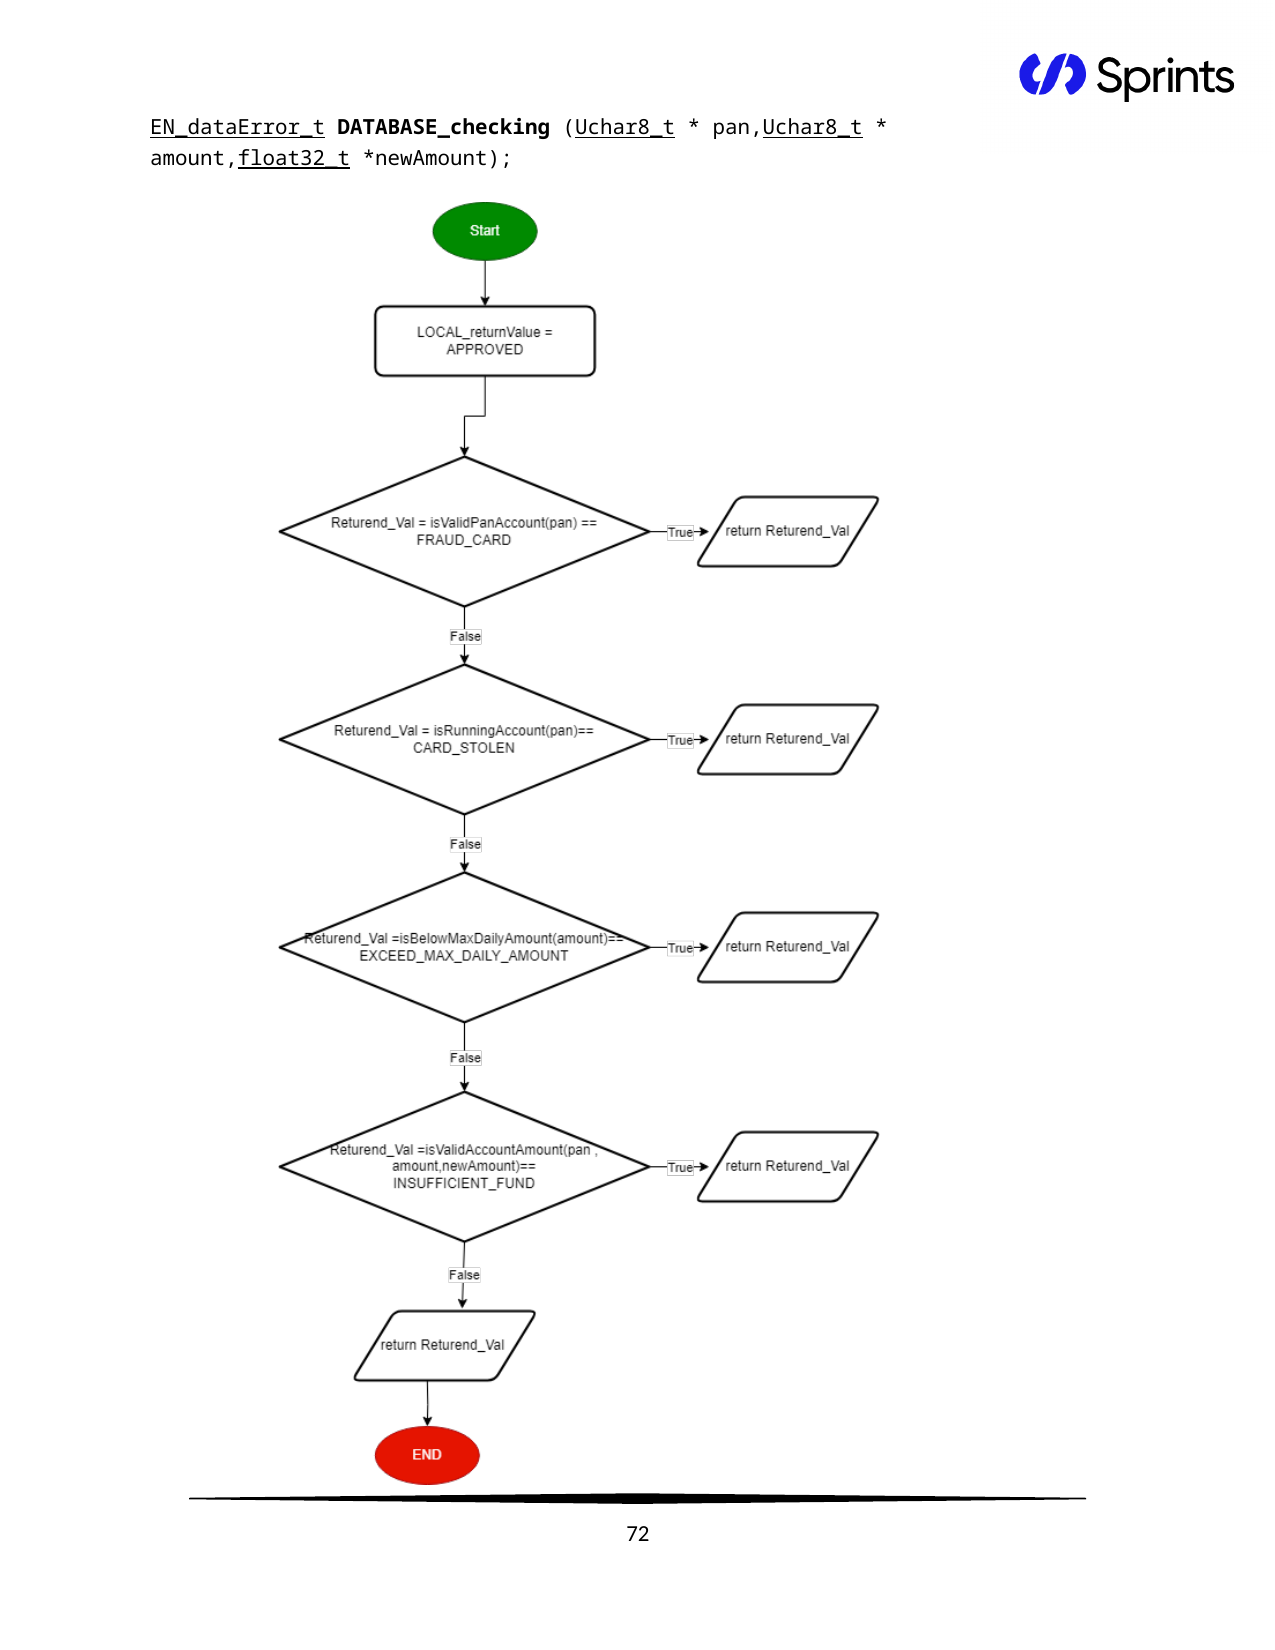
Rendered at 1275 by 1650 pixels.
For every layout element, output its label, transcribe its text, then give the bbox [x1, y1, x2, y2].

text EN_dataError_t DATABASE_checking (Uchar8_t * pan,Uchar8_t * amount,float32_t *newAmount); [150, 112, 1125, 172]
picture [978, 0, 1273, 153]
picture [278, 202, 881, 1485]
